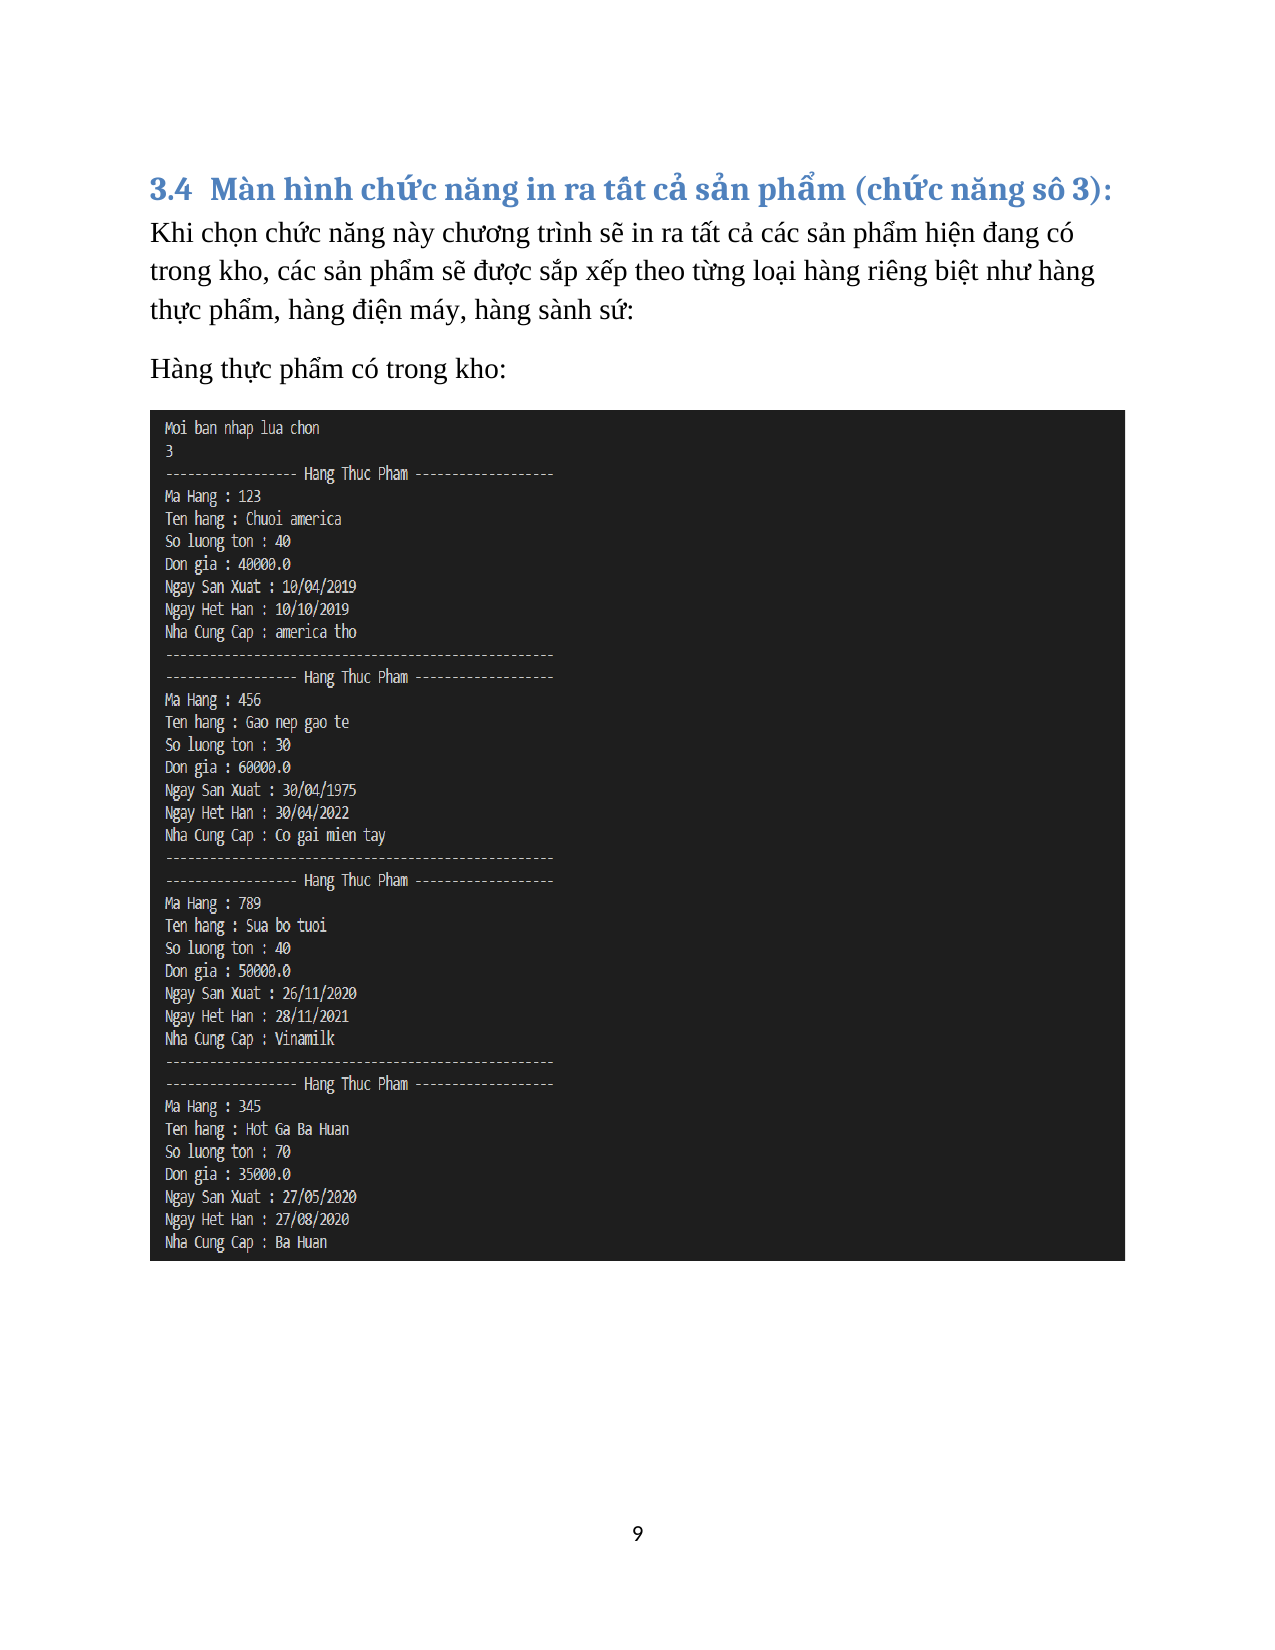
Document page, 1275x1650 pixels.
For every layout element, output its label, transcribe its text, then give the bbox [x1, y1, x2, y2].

picture [150, 410, 1125, 1261]
subtitle Màn hình chức năng in ra tất cả sản phẩm (chức năng sô 3): [150, 171, 1125, 209]
text Khi chọn chức năng này chương trình sẽ in ra tất cả các sản phẩm hiện đang có trong kho, các sản phẩm sẽ được sắp xếp theo từng loại hàng riêng biệt như hàng thực phẩm, hàng điện máy, hàng sành sứ: [150, 215, 1125, 326]
text Hàng thực phẩm có trong kho: [150, 351, 1125, 385]
